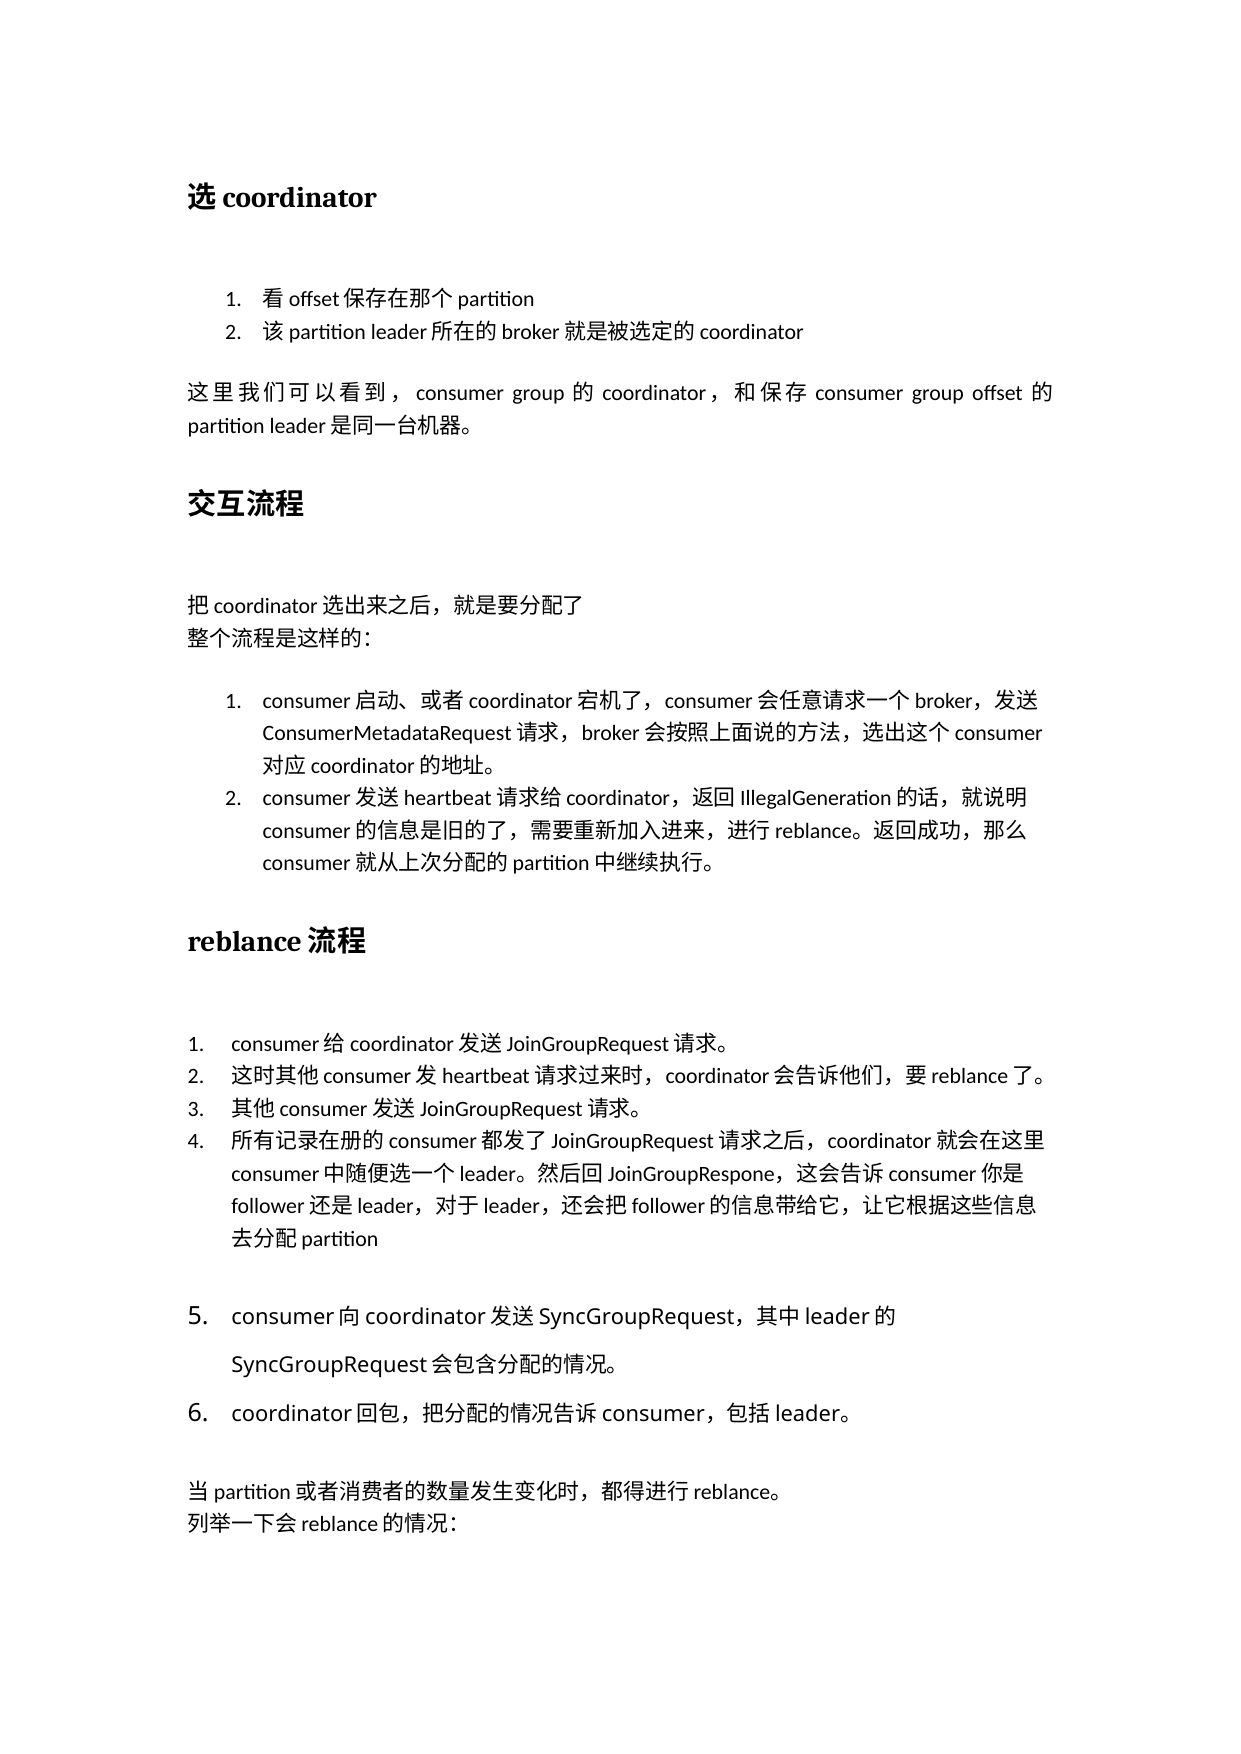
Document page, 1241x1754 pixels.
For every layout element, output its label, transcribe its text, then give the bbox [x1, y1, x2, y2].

text 把coordinator选出来之后，就是要分配了 整个流程是这样的： [187, 588, 1053, 653]
list 所有记录在册的consumer都发了JoinGroupRequest请求之后，coordinator就会在这里consumer中随便选一个leader。然后回JoinGroupRespone，这会告诉consumer你是follower还是leader，对于leader，还会把follower的信息带给它，让它根据这些信息去分配partition [187, 1123, 1053, 1253]
text 这里我们可以看到，consumer group的coordinator，和保存consumer group offset的partition leader是同一台机器。 [187, 375, 1053, 440]
list 其他consumer发送JoinGroupRequest请求。 [187, 1090, 1053, 1123]
list consumer启动、或者coordinator宕机了，consumer会任意请求一个broker，发送ConsumerMetadataRequest请求，broker会按照上面说的方法，选出这个consumer对应coordinator的地址。 [225, 682, 1053, 780]
list 该partition leader所在的broker就是被选定的coordinator [225, 313, 1053, 346]
subtitle 选coordinator [187, 162, 1053, 227]
list consumer给coordinator发送JoinGroupRequest请求。 [187, 1025, 1053, 1058]
list 这时其他consumer发heartbeat请求过来时，coordinator会告诉他们，要reblance了。 [187, 1058, 1053, 1090]
list 看offset保存在那个partition [225, 281, 1053, 313]
list consumer向coordinator发送SyncGroupRequest，其中leader的SyncGroupRequest会包含分配的情况。 [187, 1282, 1053, 1379]
text 当partition或者消费者的数量发生变化时，都得进行reblance。 列举一下会reblance的情况： [187, 1503, 1053, 1568]
list consumer 发送heartbeat请求给coordinator，返回IllegalGeneration的话，就说明consumer的信息是旧的了，需要重新加入进来，进行reblance。返回成功，那么consumer就从上次分配的partition中继续执行。 [225, 780, 1053, 877]
subtitle 交互流程 [187, 469, 1053, 534]
list coordinator回包，把分配的情况告诉consumer，包括leader。 [187, 1408, 1053, 1473]
subtitle reblance流程 [187, 906, 1053, 971]
